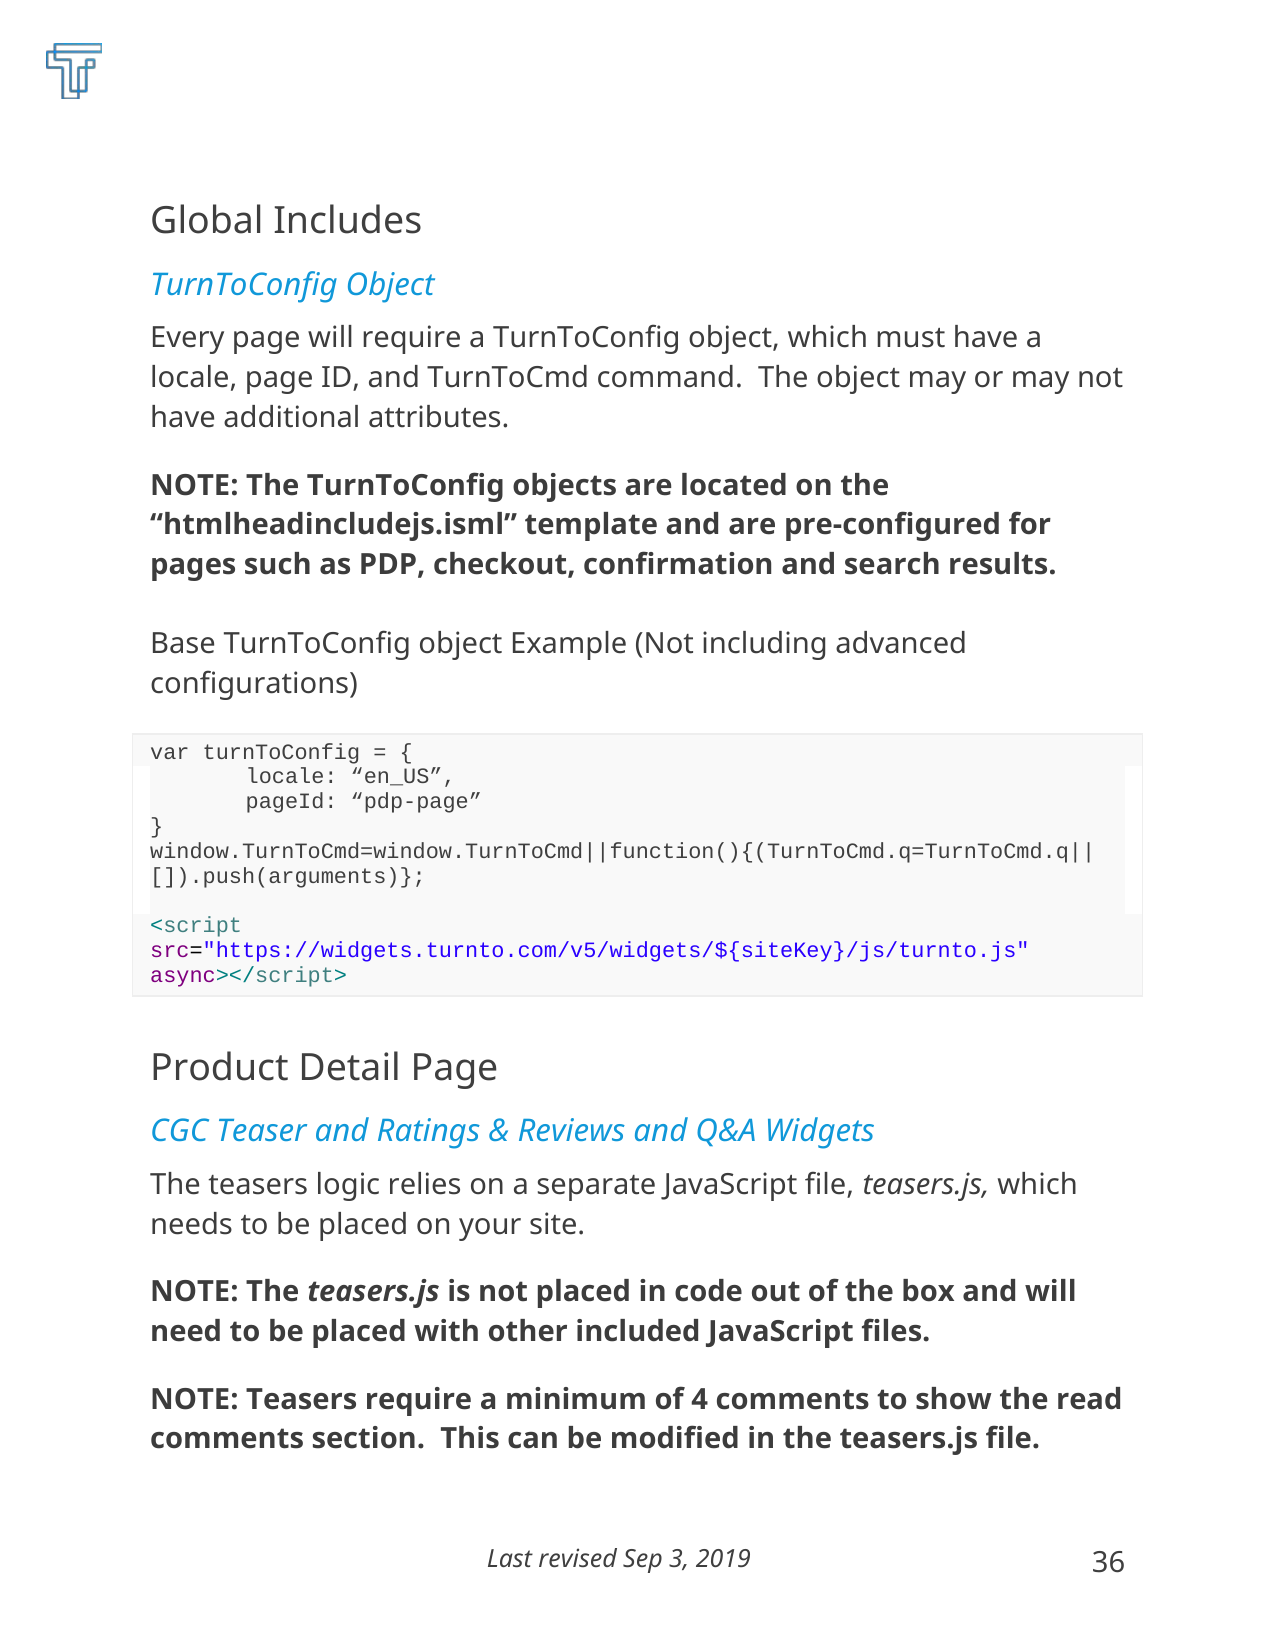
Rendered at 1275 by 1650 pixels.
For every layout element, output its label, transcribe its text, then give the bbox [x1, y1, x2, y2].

text Every page will require a TurnToConfig object, which must have a locale, page ID, and TurnToCmd command. The object may or may not have additional attributes. [150, 317, 1125, 436]
subtitle TurnToConfig Object [150, 262, 1125, 304]
text NOTE: The teasers.js is not placed in code out of the box and will need to be placed with other included JavaScript files. [150, 1271, 1125, 1350]
text pageId: “pdp-page” [150, 791, 1125, 815]
text window.TurnToCmd=window.TurnToCmd||function(){(TurnToCmd.q=TurnToCmd.q||[]).push(arguments)}; [150, 840, 1125, 890]
subtitle Product Detail Page [150, 1041, 1125, 1092]
subtitle CGC Teaser and Ratings & Reviews and Q&A Widgets [150, 1108, 1125, 1151]
subtitle Global Includes [150, 194, 1125, 245]
text NOTE: The TurnToConfig objects are located on the “htmlheadincludejs.isml” template and are pre-configured for pages such as PDP, checkout, confirmation and search results. [150, 464, 1125, 583]
text <script src="https://widgets.turnto.com/v5/widgets/${siteKey}/js/turnto.js" async></script> [133, 907, 1142, 995]
text locale: “en_US”, [150, 766, 1125, 791]
text NOTE: Teasers require a minimum of 4 comments to show the read comments section. This can be modified in the teasers.js file. [150, 1378, 1125, 1457]
text var turnToConfig = { [133, 735, 1142, 766]
text The teasers logic relies on a separate JavaScript file, teasers.js, which needs to be placed on your site. [150, 1163, 1125, 1243]
picture [46, 43, 102, 99]
text Base TurnToConfig object Example (Not including advanced configurations) [150, 622, 1125, 702]
text } [150, 815, 1125, 840]
